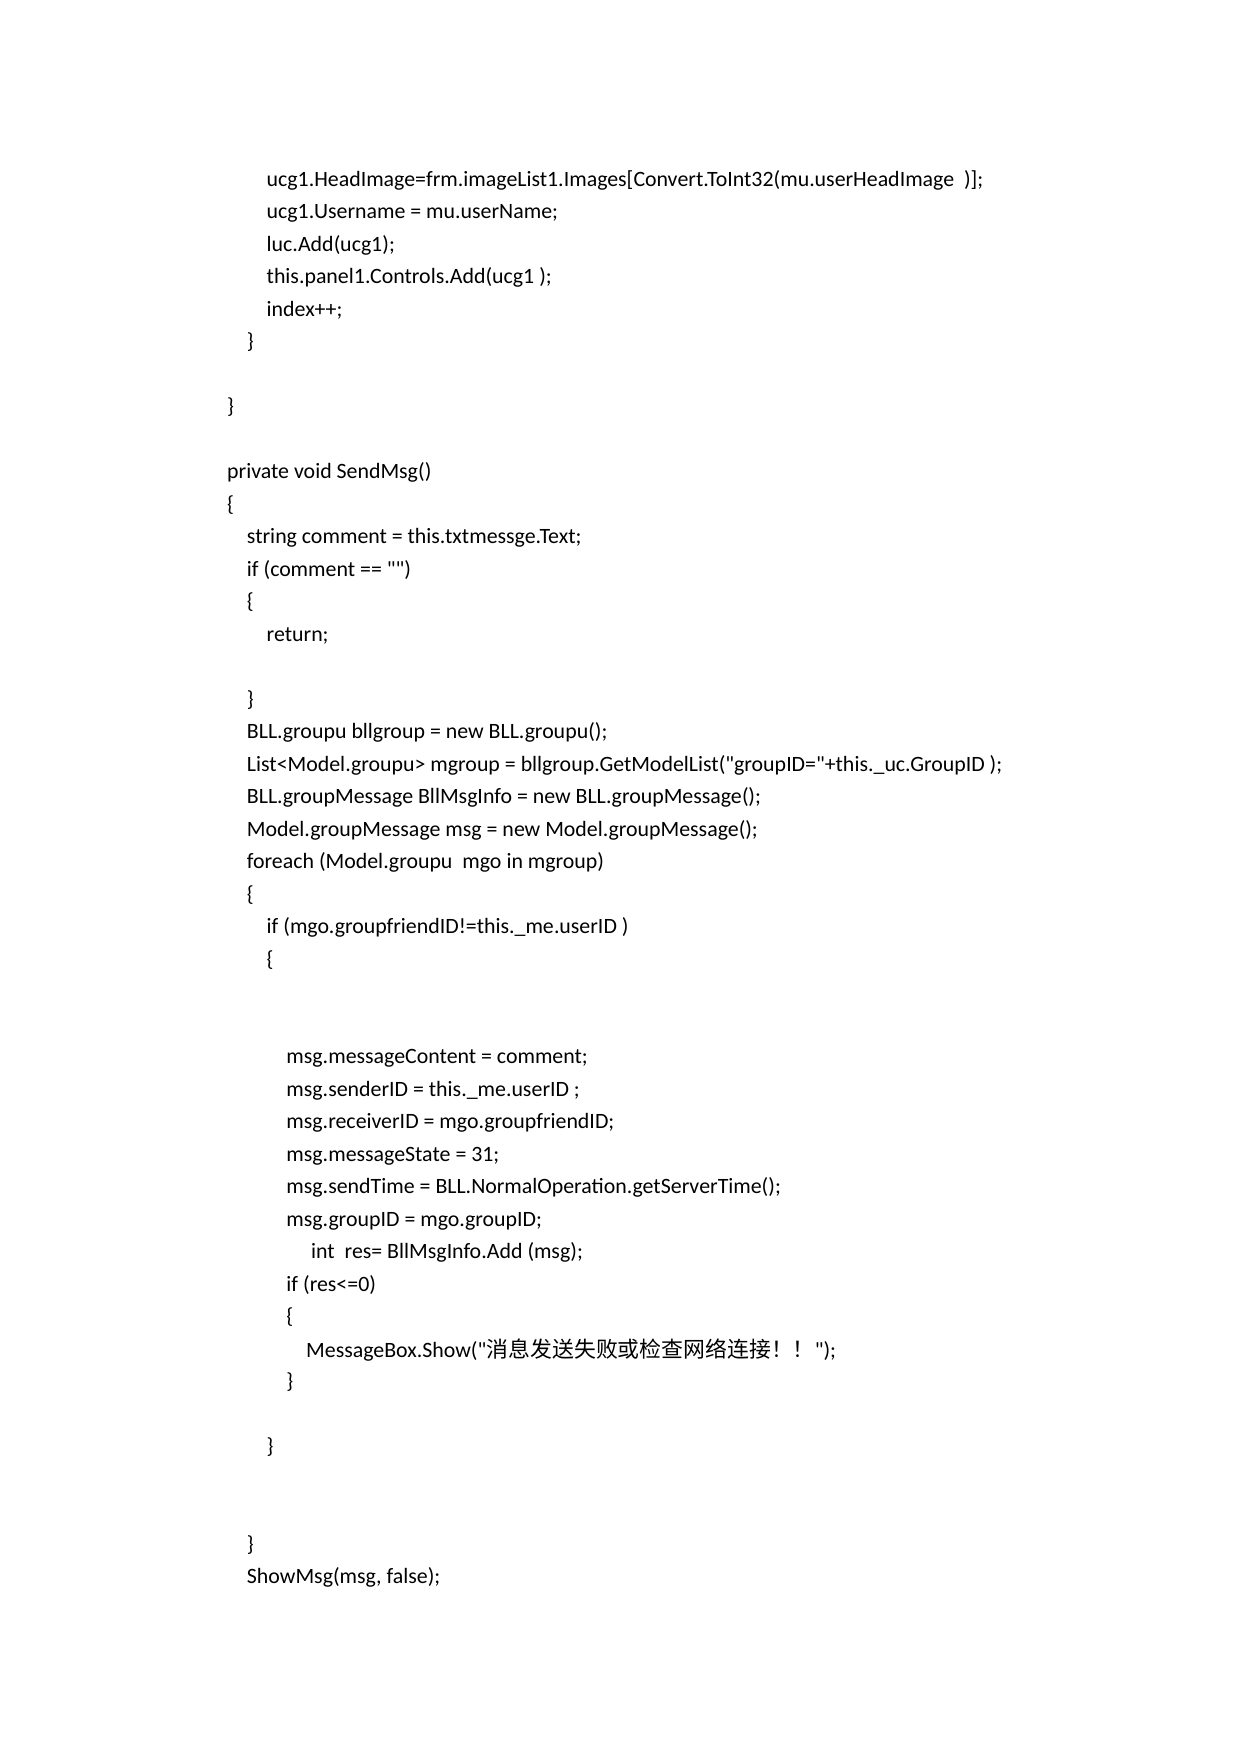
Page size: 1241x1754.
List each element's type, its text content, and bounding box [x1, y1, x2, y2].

text msg.sendTime = BLL.NormalOperation.getServerTime(); [187, 1169, 1053, 1202]
text int res= BllMsgInfo.Add (msg); [187, 1234, 1053, 1267]
text { [187, 877, 1053, 909]
text index++; [187, 292, 1053, 324]
text { [187, 584, 1053, 617]
text msg.messageContent = comment; [187, 1039, 1053, 1072]
text List<Model.groupu> mgroup = bllgroup.GetModelList("groupID="+this._uc.GroupID ); [187, 747, 1053, 779]
text if (res<=0) [187, 1267, 1053, 1299]
text } [187, 1527, 1053, 1559]
text msg.senderID = this._me.userID ; [187, 1072, 1053, 1104]
text } [187, 682, 1053, 714]
text } [187, 1429, 1053, 1462]
text BLL.groupu bllgroup = new BLL.groupu(); [187, 714, 1053, 747]
text msg.groupID = mgo.groupID; [187, 1202, 1053, 1234]
text msg.receiverID = mgo.groupfriendID; [187, 1104, 1053, 1137]
text ucg1.Username = mu.userName; [187, 194, 1053, 227]
text MessageBox.Show("消息发送失败或检查网络连接！！"); [187, 1332, 1053, 1364]
text foreach (Model.groupu mgo in mgroup) [187, 844, 1053, 877]
text if (comment == "") [187, 552, 1053, 584]
text { [187, 487, 1053, 519]
text msg.messageState = 31; [187, 1137, 1053, 1169]
text ShowMsg(msg, false); [187, 1559, 1053, 1592]
text } [187, 1364, 1053, 1397]
text } [187, 389, 1053, 422]
text { [187, 942, 1053, 974]
text if (mgo.groupfriendID!=this._me.userID ) [187, 909, 1053, 942]
text BLL.groupMessage BllMsgInfo = new BLL.groupMessage(); [187, 779, 1053, 812]
text this.panel1.Controls.Add(ucg1 ); [187, 259, 1053, 292]
text string comment = this.txtmessge.Text; [187, 519, 1053, 552]
text private void SendMsg() [187, 454, 1053, 487]
text { [187, 1299, 1053, 1332]
text Model.groupMessage msg = new Model.groupMessage(); [187, 812, 1053, 844]
text luc.Add(ucg1); [187, 227, 1053, 259]
text ucg1.HeadImage=frm.imageList1.Images[Convert.ToInt32(mu.userHeadImage )]; [187, 162, 1053, 194]
text } [187, 324, 1053, 357]
text return; [187, 617, 1053, 649]
